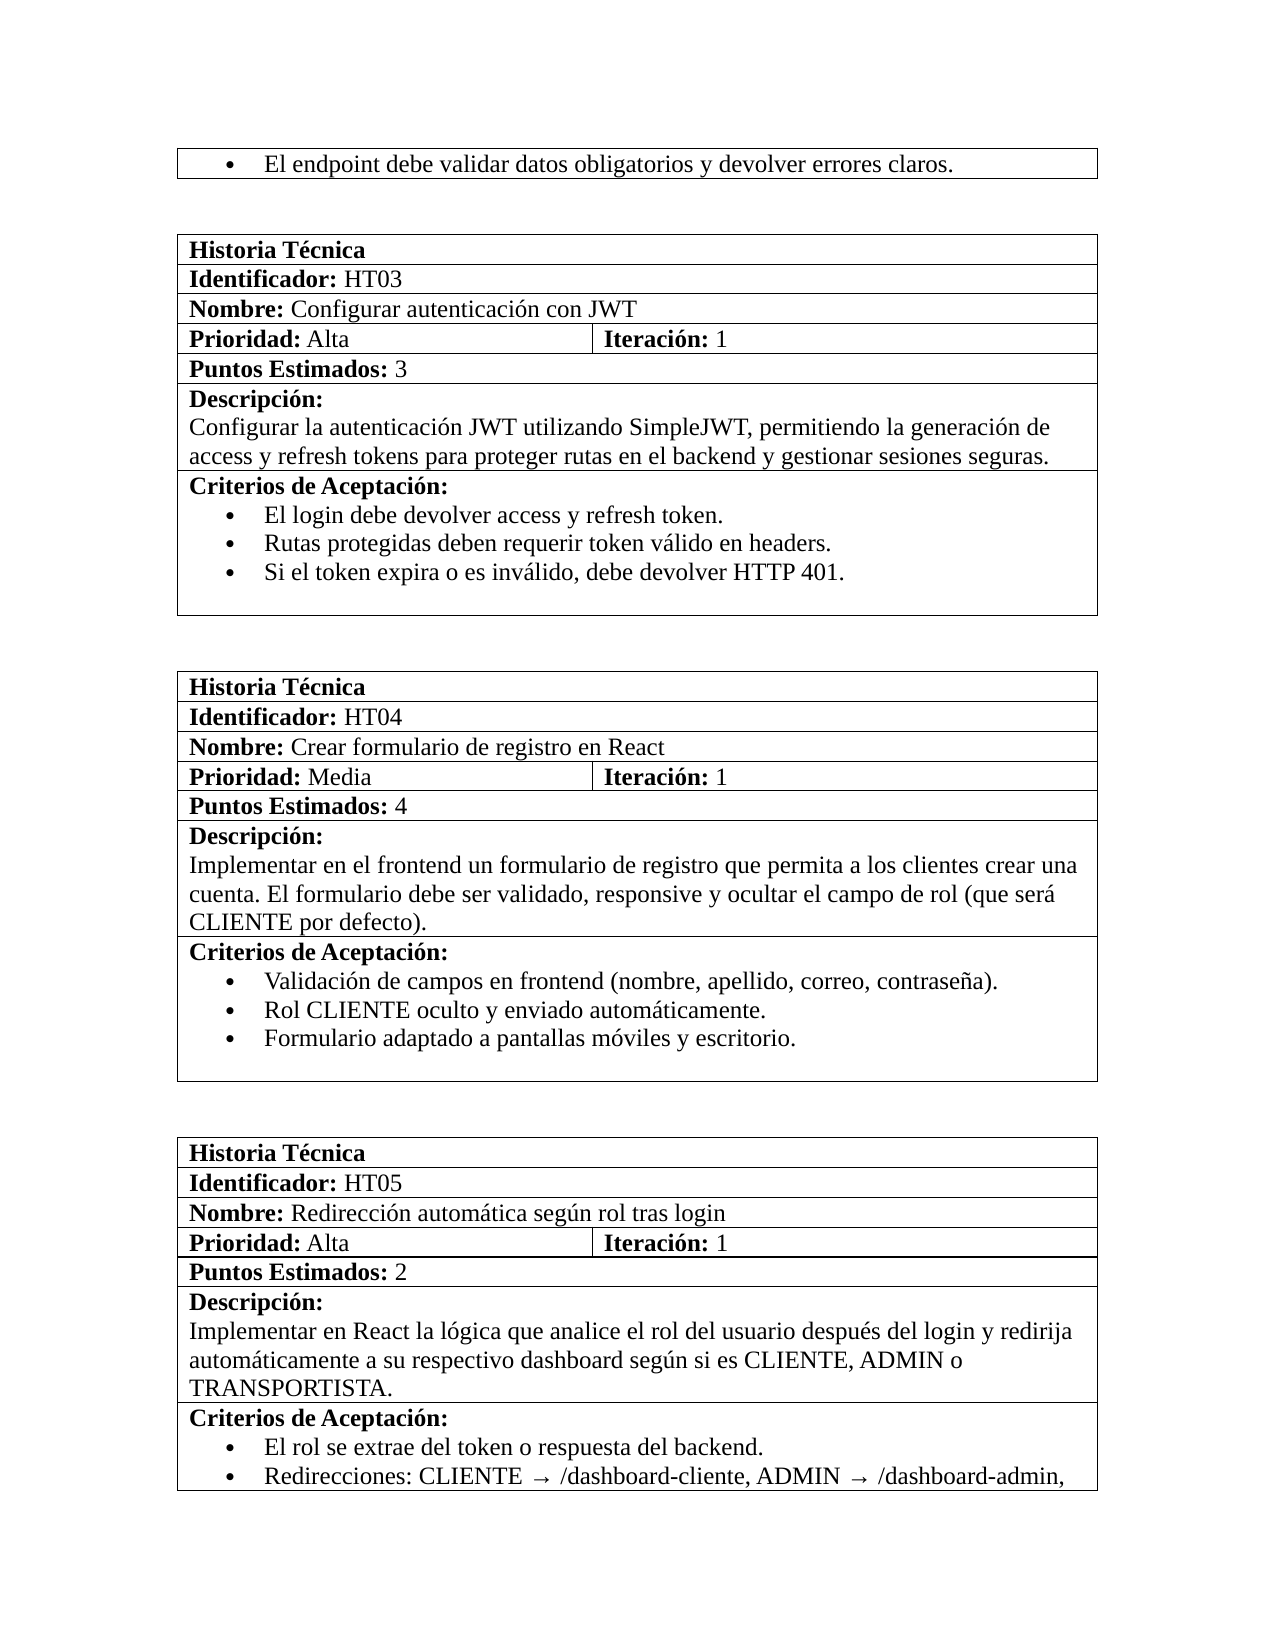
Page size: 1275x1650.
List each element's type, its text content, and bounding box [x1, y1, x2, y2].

table_cell Prioridad: Media [178, 762, 592, 790]
table_header Historia Técnica [178, 235, 1097, 263]
table_cell Criterios de Aceptación: El login debe devolver access y refresh token. Rutas protegidas deben requerir token válido en headers. Si el token expira o es inválido, debe devolver HTTP 401. [178, 471, 1097, 615]
table_cell Iteración: 1 [593, 762, 1097, 790]
table_cell Puntos Estimados: 3 [178, 354, 1097, 383]
table_cell Nombre: Redirección automática según rol tras login [178, 1198, 1097, 1227]
table_cell Prioridad: Alta [178, 1228, 592, 1256]
table_cell Identificador: HT03 [178, 265, 1097, 293]
table_cell Iteración: 1 [593, 1228, 1097, 1256]
table_cell Descripción: Implementar en React la lógica que analice el rol del usuario después del login y redirija automáticamente a su respectivo dashboard según si es CLIENTE, ADMIN o TRANSPORTISTA. [178, 1287, 1097, 1402]
table_cell Criterios de Aceptación: Validación de campos en frontend (nombre, apellido, correo, contraseña). Rol CLIENTE oculto y enviado automáticamente. Formulario adaptado a pantallas móviles y escritorio. [178, 937, 1097, 1081]
table_cell Prioridad: Alta [178, 324, 592, 353]
table_cell Puntos Estimados: 4 [178, 791, 1097, 820]
table_cell Identificador: HT04 [178, 702, 1097, 731]
table_cell Descripción: Configurar la autenticación JWT utilizando SimpleJWT, permitiendo la generación de access y refresh tokens para proteger rutas en el backend y gestionar sesiones seguras. [178, 384, 1097, 470]
table_cell Descripción: Implementar en el frontend un formulario de registro que permita a los clientes crear una cuenta. El formulario debe ser validado, responsive y ocultar el campo de rol (que será CLIENTE por defecto). [178, 821, 1097, 936]
table_cell Iteración: 1 [593, 324, 1097, 353]
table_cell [178, 1403, 1097, 1489]
table_cell Identificador: HT05 [178, 1168, 1097, 1197]
table_cell Puntos Estimados: 2 [178, 1258, 1097, 1286]
table_cell Nombre: Crear formulario de registro en React [178, 732, 1097, 761]
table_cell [178, 149, 1097, 177]
table_header Historia Técnica [178, 672, 1097, 701]
table_header Historia Técnica [178, 1138, 1097, 1167]
table_cell Nombre: Configurar autenticación con JWT [178, 294, 1097, 323]
